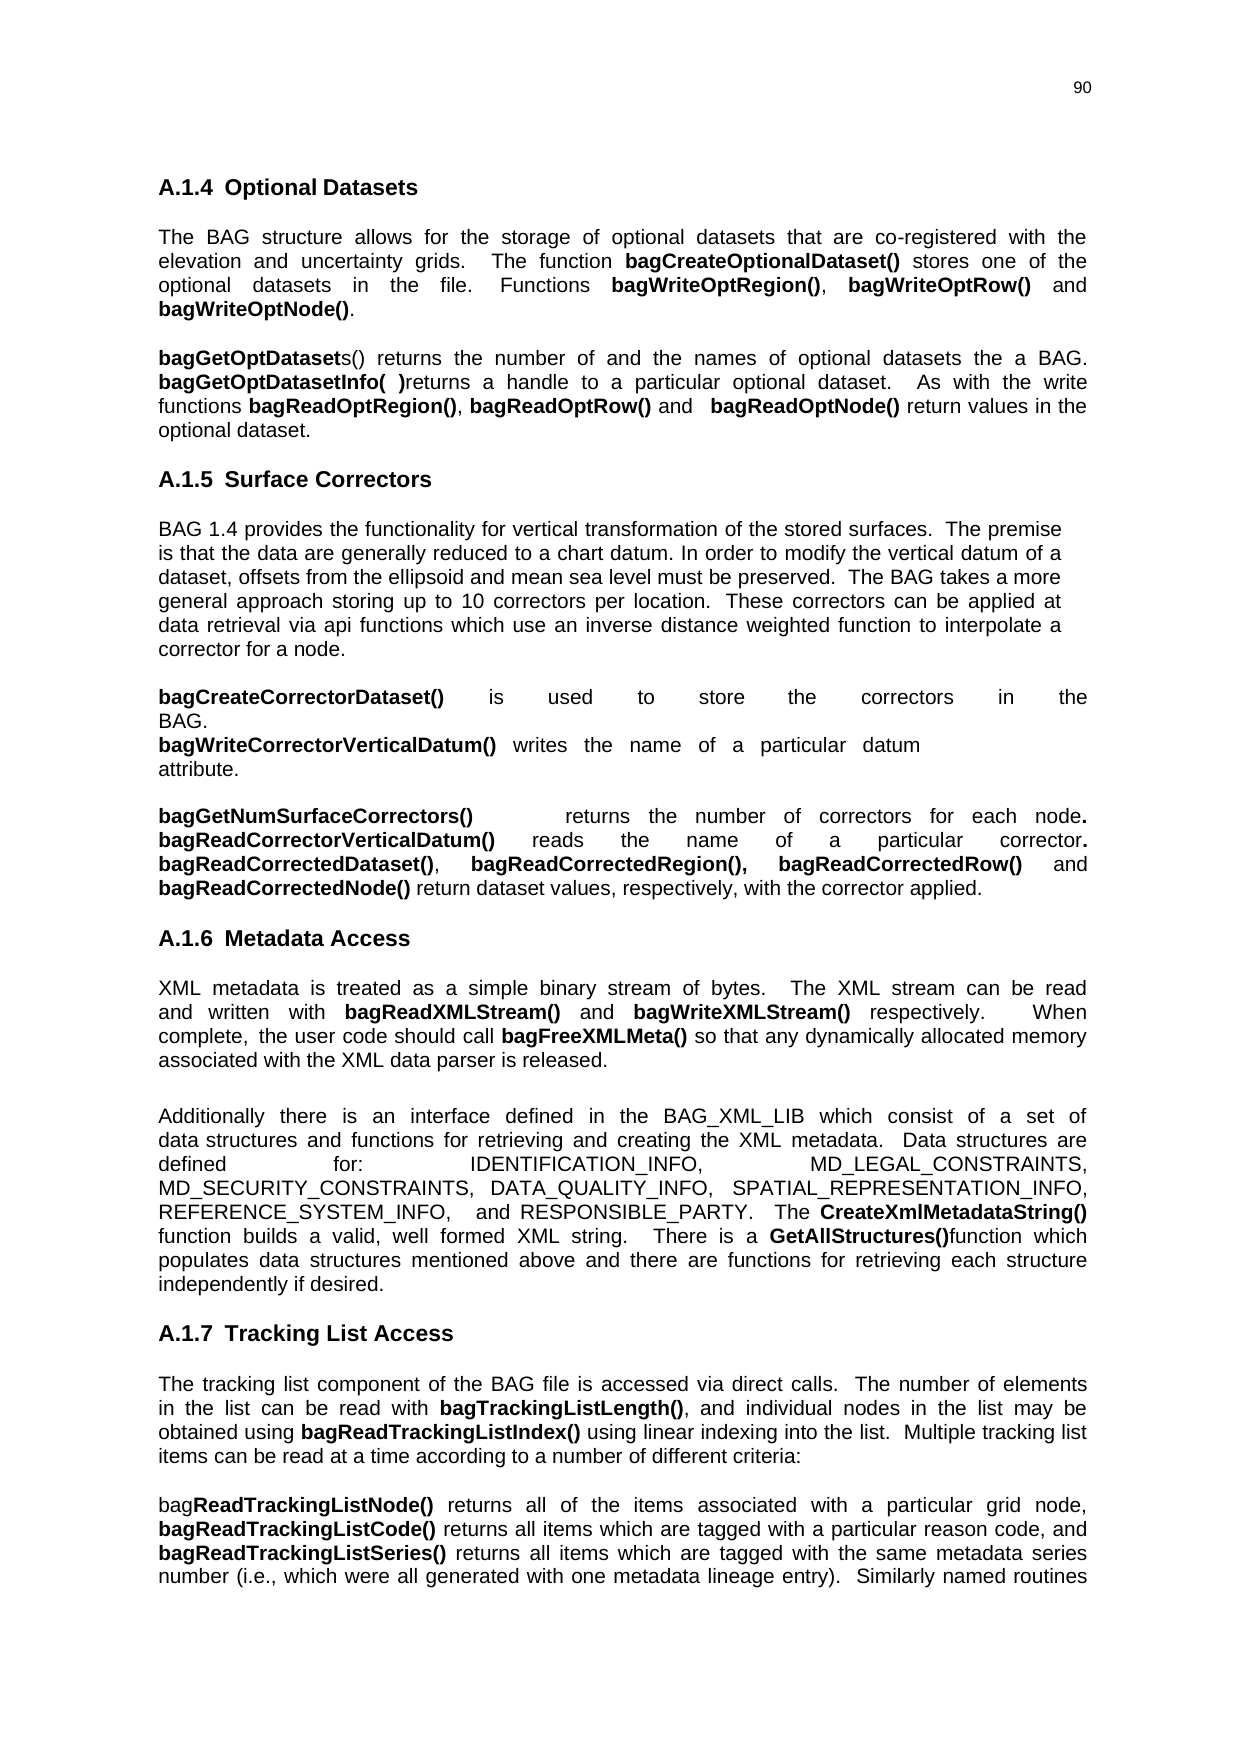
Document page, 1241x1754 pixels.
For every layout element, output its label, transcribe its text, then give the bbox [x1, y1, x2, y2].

text bagGetOptDatasets() returns the number of and the names of optional datasets the a BAG. bagGetOptDatasetInfo( )returns a handle to a particular optional dataset. As with the write functions bagReadOptRegion(), bagReadOptRow() and bagReadOptNode() return values in the optional dataset. [158, 346, 1087, 442]
text A.1.7 Tracking List Access [158, 1320, 644, 1347]
text A.1.5 Surface Correctors [158, 466, 598, 493]
text BAG 1.4 provides the functionality for vertical transformation of the stored surfaces. The premise is that the data are generally reduced to a chart datum. In order to modify the vertical datum of a dataset, offsets from the ellipsoid and mean sea level must be preserved. The BAG takes a more general approach storing up to 10 correctors per location. These correctors can be applied at data retrieval via api functions which use an inverse distance weighted function to interpolate a corrector for a node. [158, 517, 1062, 661]
text bagCreateCorrectorDataset() is used to store the correctors in the BAG. [158, 684, 1088, 732]
text bagGetNumSurfaceCorrectors() returns the number of correctors for each node. bagReadCorrectorVerticalDatum() reads the name of a particular corrector. bagReadCorrectedDataset(), bagReadCorrectedRegion(), bagReadCorrectedRow() and bagReadCorrectedNode() return dataset values, respectively, with the corrector applied. [158, 804, 1088, 900]
text Additionally there is an interface defined in the BAG_XML_LIB which consist of a set of data structures and functions for retrieving and creating the XML metadata. Data structures are defined for: IDENTIFICATION_INFO, MD_LEGAL_CONSTRAINTS, MD_SECURITY_CONSTRAINTS, DATA_QUALITY_INFO, SPATIAL_REPRESENTATION_INFO, REFERENCE_SYSTEM_INFO, and RESPONSIBLE_PARTY. The CreateXmlMetadataString() function builds a valid, well formed XML string. There is a GetAllStructures()function which populates data structures mentioned above and there are functions for retrieving each structure independently if desired. [158, 1104, 1088, 1296]
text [158, 1492, 1088, 1588]
text bagWriteCorrectorVerticalDatum() writes the name of a particular datum attribute. [158, 732, 920, 780]
text The tracking list component of the BAG file is accessed via direct calls. The number of elements in the list can be read with bagTrackingListLength(), and individual nodes in the list may be obtained using bagReadTrackingListIndex() using linear indexing into the list. Multiple tracking list items can be read at a time according to a number of different criteria: [158, 1372, 1088, 1467]
text A.1.4 Optional Datasets [158, 174, 494, 200]
text The BAG structure allows for the storage of optional datasets that are co-registered with the elevation and uncertainty grids. The function bagCreateOptionalDataset() stores one of the optional datasets in the file. Functions bagWriteOptRegion(), bagWriteOptRow() and bagWriteOptNode(). [158, 225, 1087, 321]
text A.1.6 Metadata Access [158, 925, 532, 951]
text XML metadata is treated as a simple binary stream of bytes. The XML stream can be read and written with bagReadXMLStream() and bagWriteXMLStream() respectively. When complete, the user code should call bagFreeXMLMeta() so that any dynamically allocated memory associated with the XML data parser is released. [158, 976, 1087, 1072]
